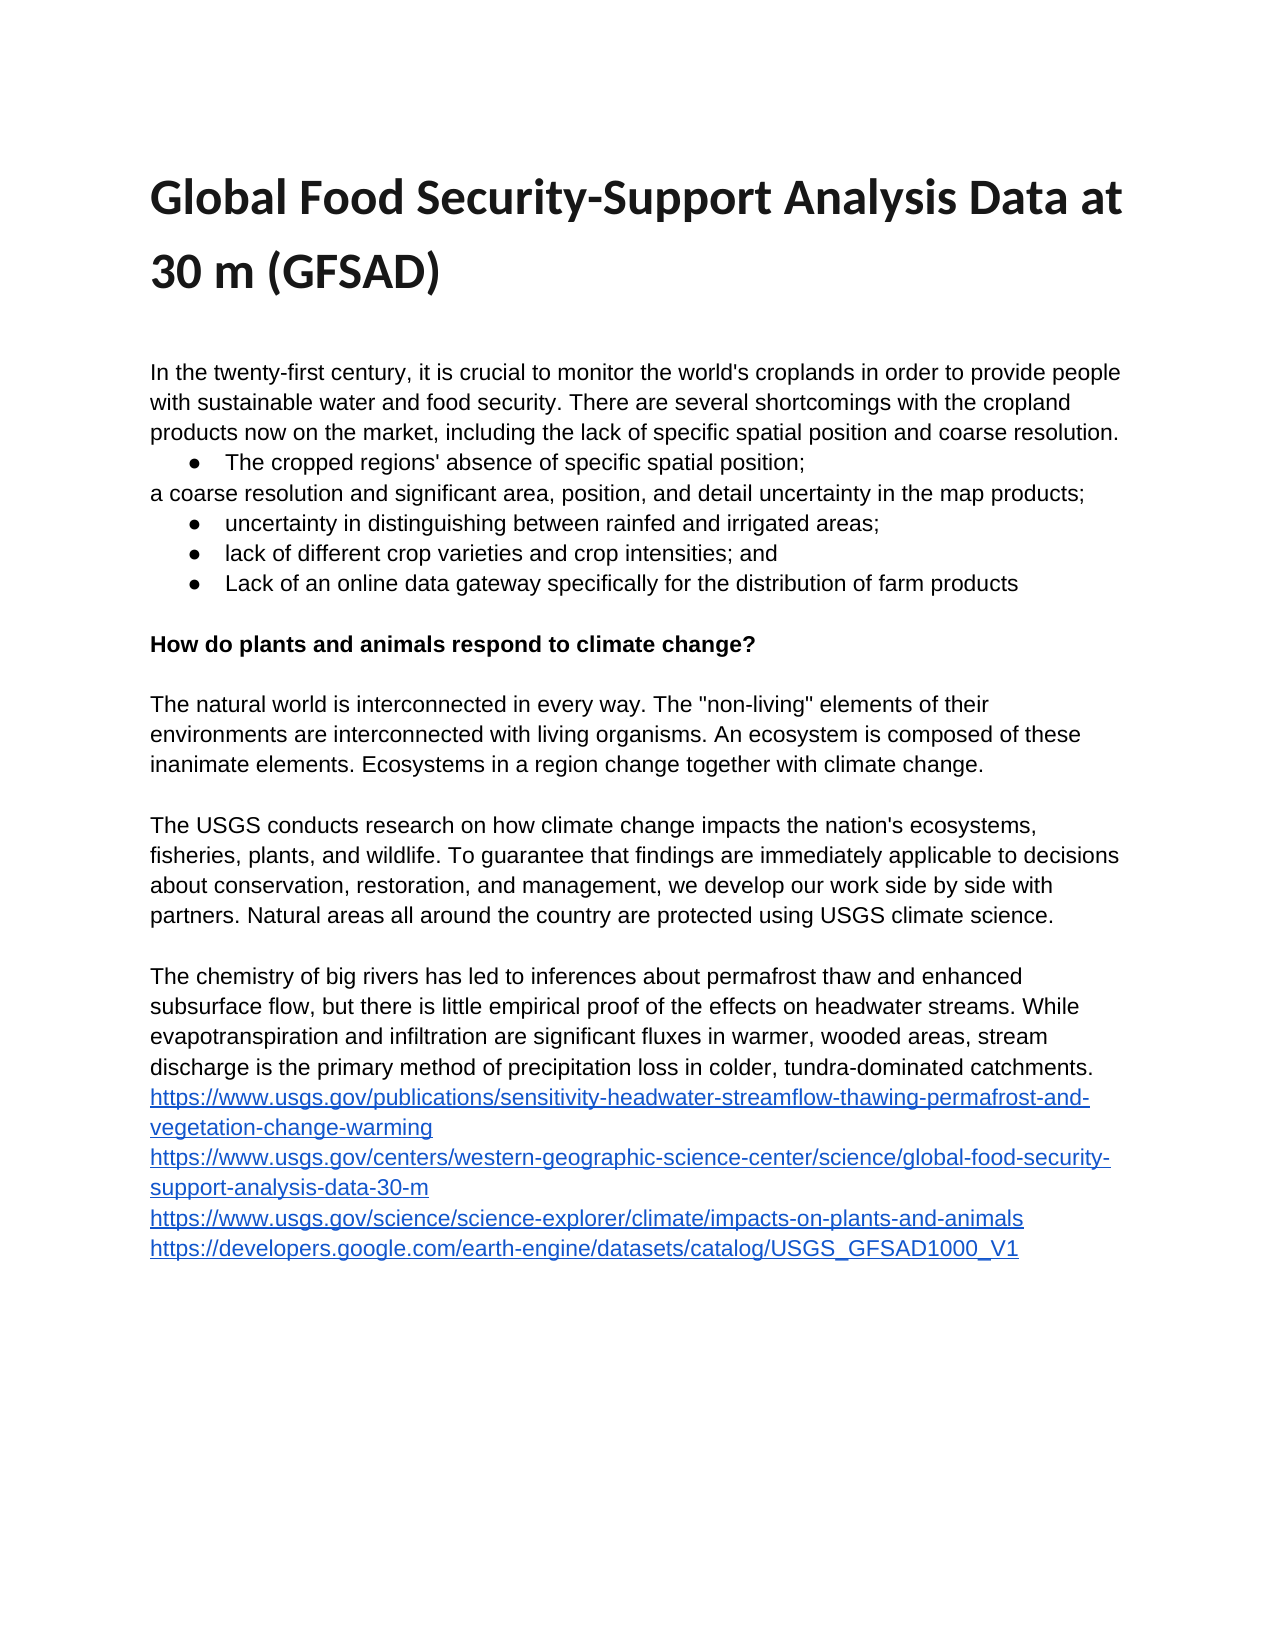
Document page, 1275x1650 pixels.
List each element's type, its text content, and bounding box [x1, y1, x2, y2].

text In the twenty-first century, it is crucial to monitor the world's croplands in order to provide people with sustainable water and food security. There are several shortcomings with the cropland products now on the market, including the lack of specific spatial position and coarse resolution. [150, 359, 1125, 446]
text https://www.usgs.gov/centers/western-geographic-science-center/science/global-food-security-support-analysis-data-30-m [150, 1144, 1125, 1201]
list uncertainty in distinguishing between rainfed and irrigated areas; [187, 510, 1125, 536]
list Lack of an online data gateway specifically for the distribution of farm products [187, 570, 1125, 597]
text https://www.usgs.gov/science/science-explorer/climate/impacts-on-plants-and-animals [150, 1204, 1125, 1231]
list lack of different crop varieties and crop intensities; and [187, 540, 1125, 566]
subtitle Global Food Security-Support Analysis Data at 30 m (GFSAD) [150, 164, 1125, 302]
text The USGS conducts research on how climate change impacts the nation's ecosystems, fisheries, plants, and wildlife. To guarantee that findings are immediately applicable to decisions about conservation, restoration, and management, we develop our work side by side with partners. Natural areas all around the country are protected using USGS climate science. [150, 812, 1125, 929]
text The natural world is interconnected in every way. The "non-living" elements of their environments are interconnected with living organisms. An ecosystem is composed of these inanimate elements. Ecosystems in a region change together with climate change. [150, 691, 1125, 778]
text The chemistry of big rivers has led to inferences about permafrost thaw and enhanced subsurface flow, but there is little empirical proof of the effects on headwater streams. While evapotranspiration and infiltration are significant fluxes in warmer, wooded areas, stream discharge is the primary method of precipitation loss in colder, tundra-dominated catchments. [150, 963, 1125, 1080]
list The cropped regions' absence of specific spatial position; [187, 449, 1125, 476]
text How do plants and animals respond to climate change? [150, 631, 1125, 657]
text https://www.usgs.gov/publications/sensitivity-headwater-streamflow-thawing-permafrost-and-vegetation-change-warming [150, 1084, 1125, 1140]
text a coarse resolution and significant area, position, and detail uncertainty in the map products; [150, 479, 1125, 506]
text https://developers.google.com/earth-engine/datasets/catalog/USGS_GFSAD1000_V1 [150, 1235, 1125, 1261]
